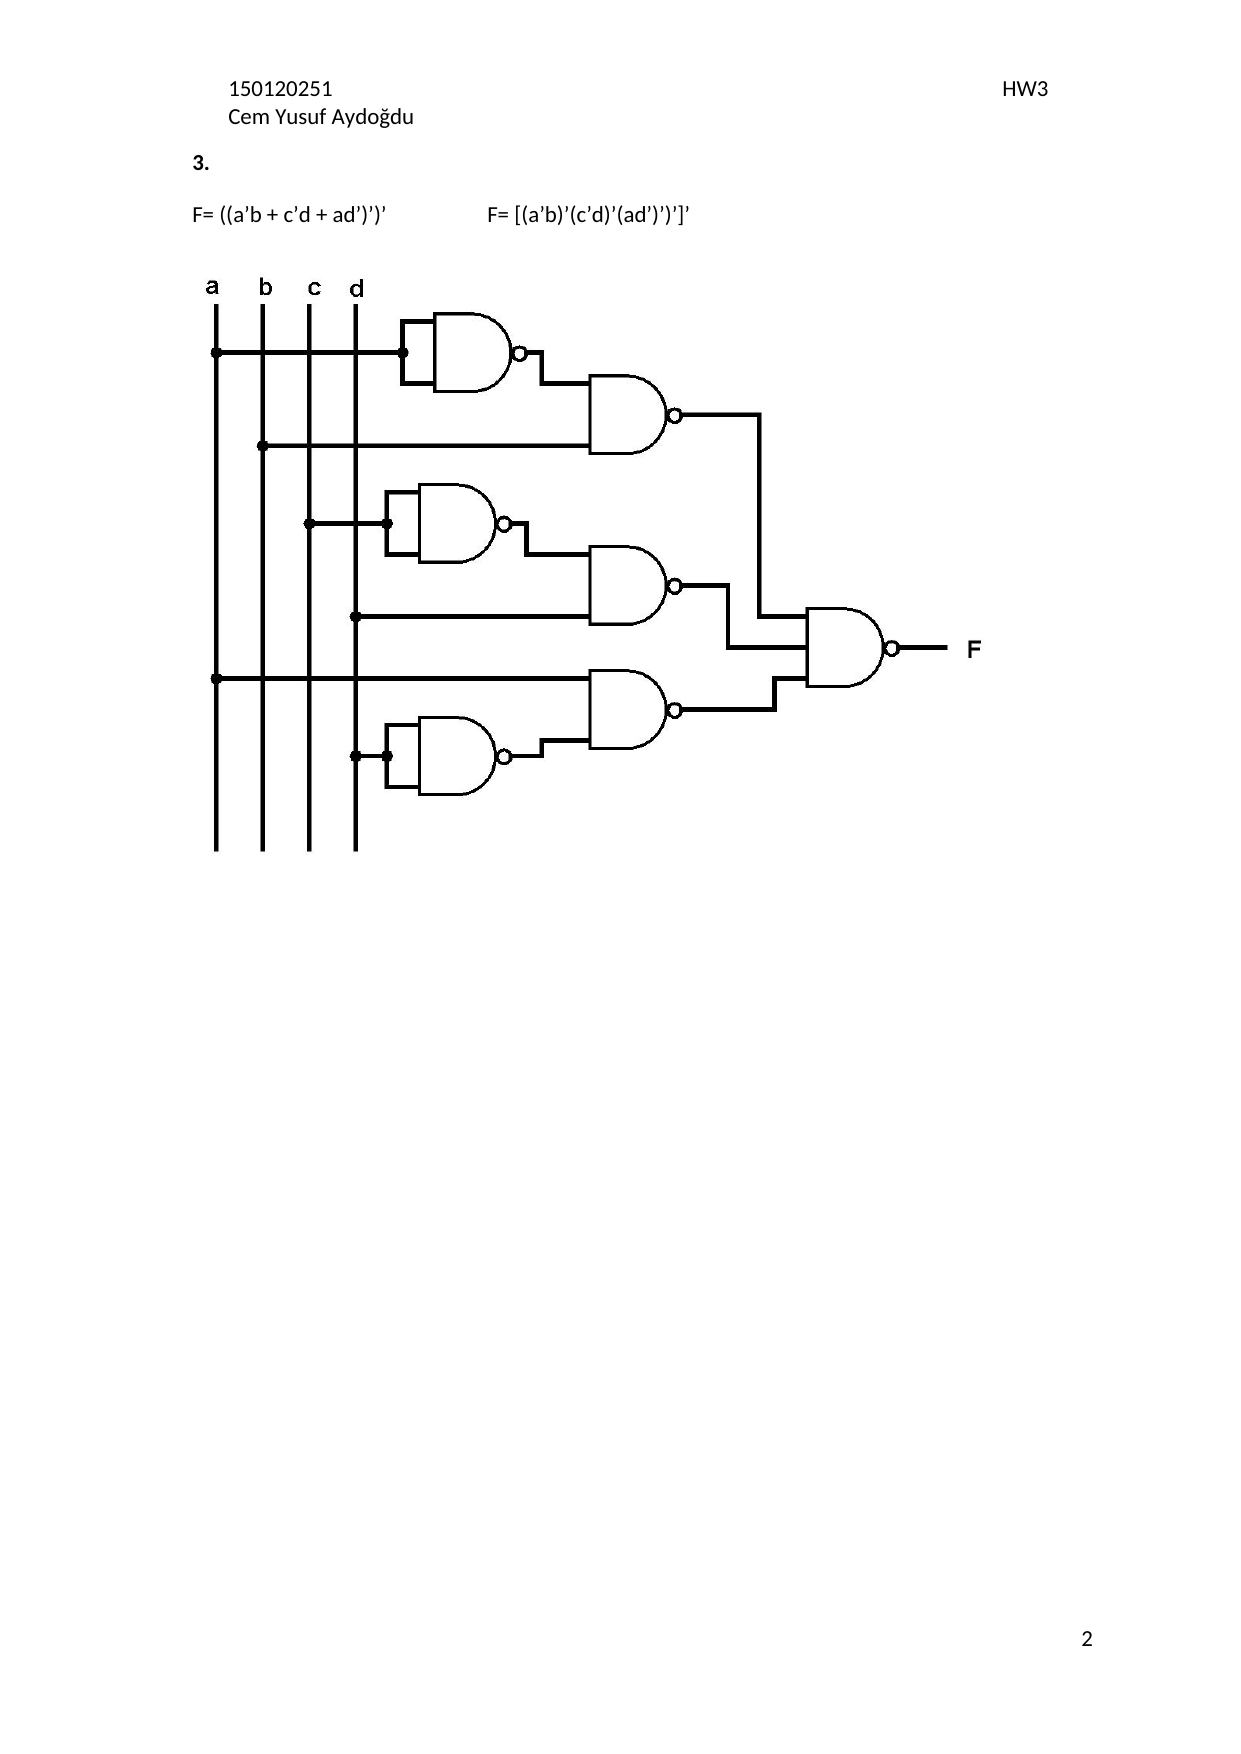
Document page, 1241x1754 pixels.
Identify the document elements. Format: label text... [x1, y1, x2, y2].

text F= ((a’b + c’d + ad’)’)’ F= [(a’b)’(c’d)’(ad’)’)’]’ [192, 201, 1093, 229]
picture [192, 253, 995, 858]
text 3. [192, 148, 1093, 176]
